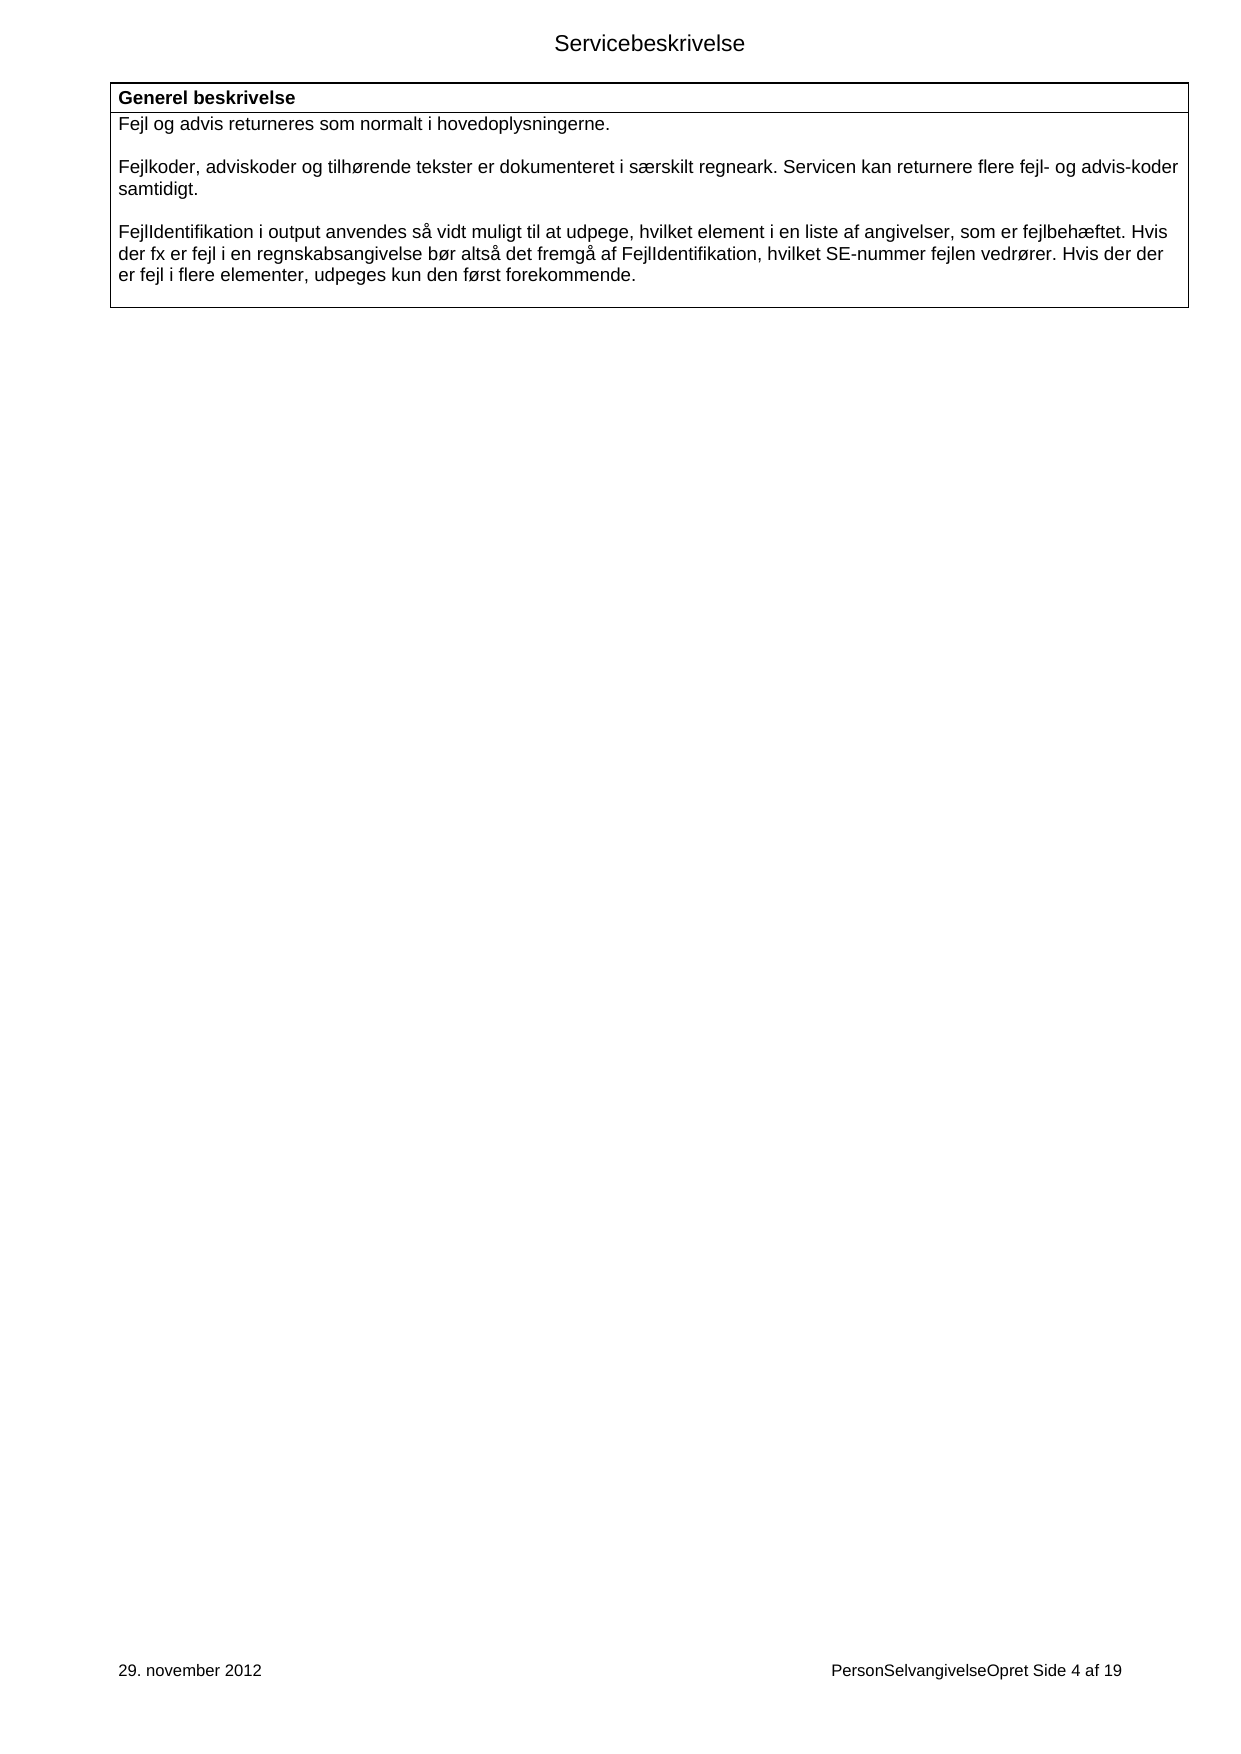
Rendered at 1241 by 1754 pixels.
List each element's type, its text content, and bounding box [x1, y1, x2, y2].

table_cell Generel beskrivelse [111, 84, 1188, 112]
table_cell Fejl og advis returneres som normalt i hovedoplysningerne. Fejlkoder, adviskoder og tilhørende tekster er dokumenteret i særskilt regneark. Servicen kan returnere flere fejl- og advis-koder samtidigt. FejlIdentifikation i output anvendes så vidt muligt til at udpege, hvilket element i en liste af angivelser, som er fejlbehæftet. Hvis der fx er fejl i en regnskabsangivelse bør altså det fremgå af FejlIdentifikation, hvilket SE-nummer fejlen vedrører. Hvis der der er fejl i flere elementer, udpeges kun den først forekommende. [111, 113, 1188, 307]
